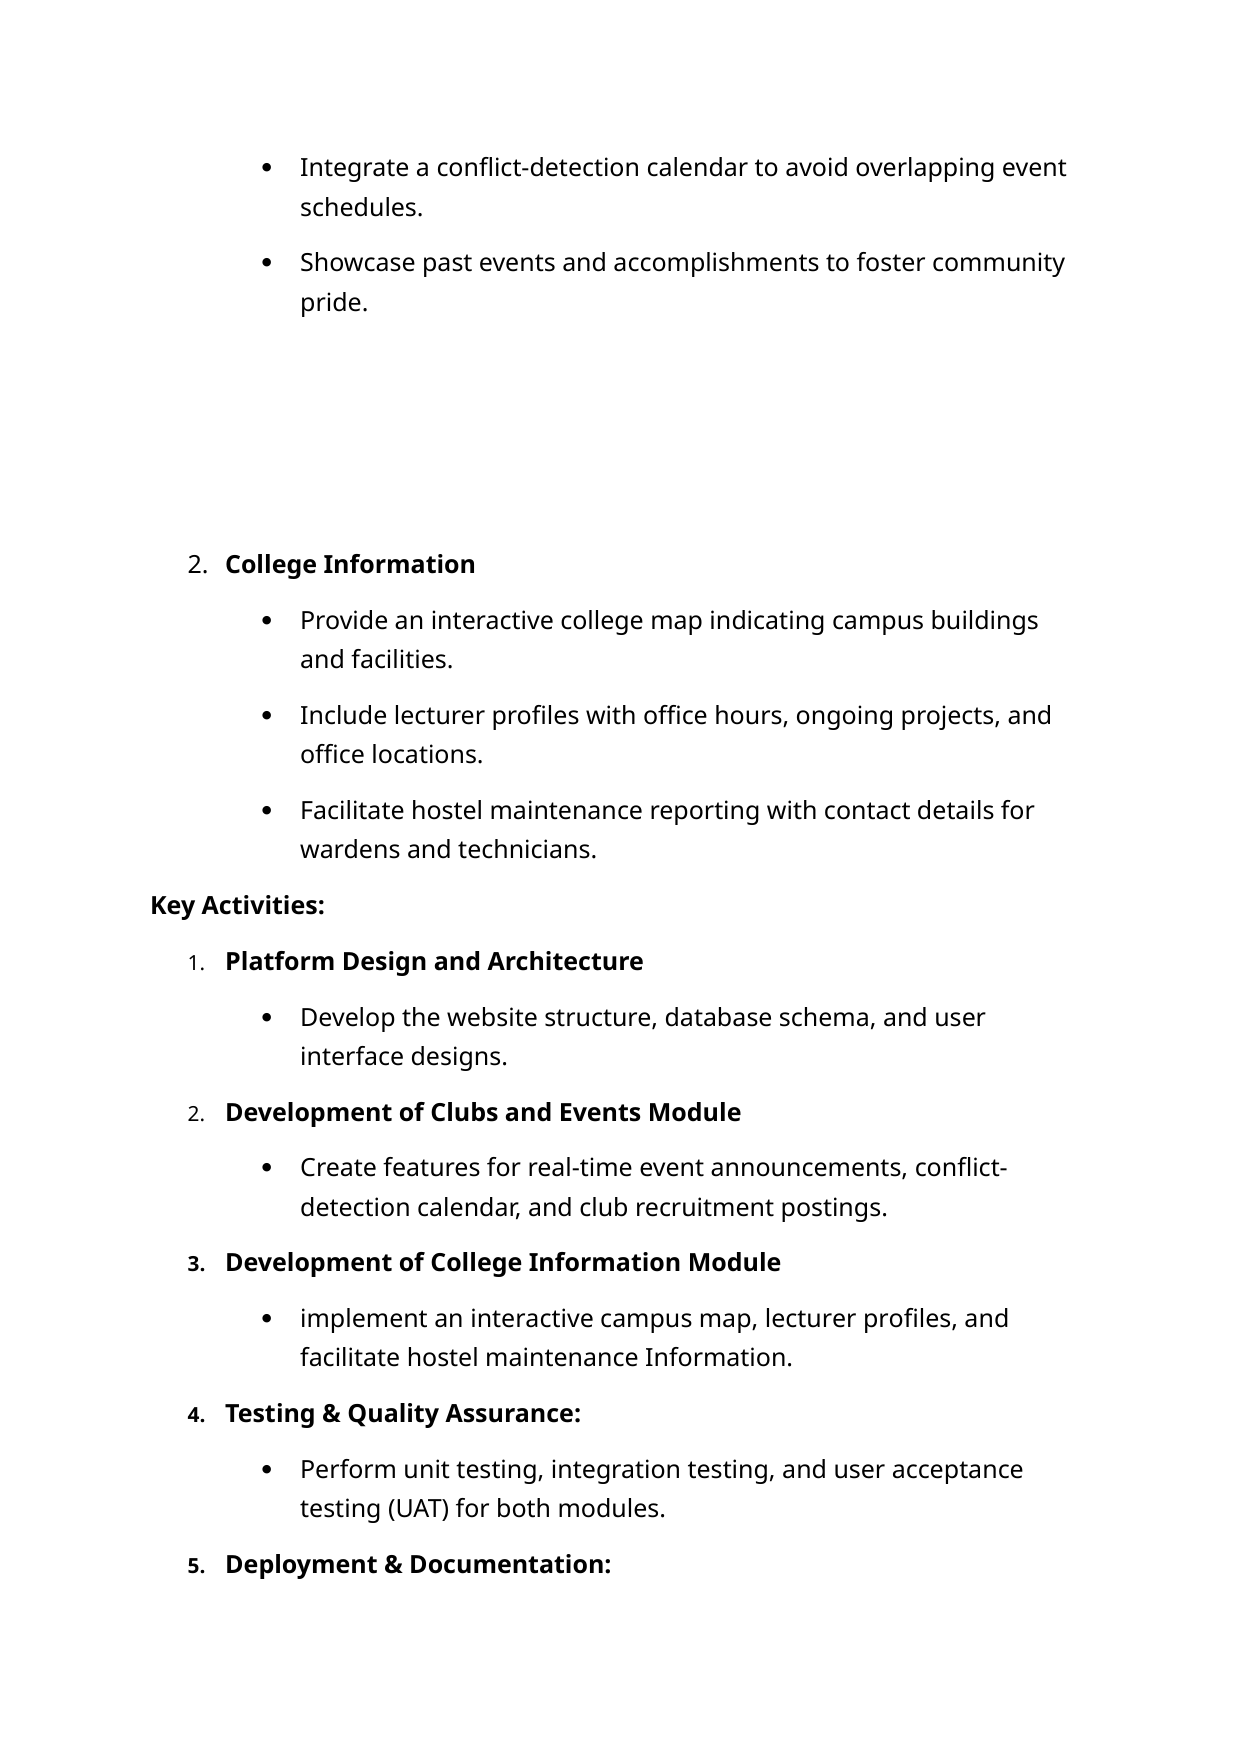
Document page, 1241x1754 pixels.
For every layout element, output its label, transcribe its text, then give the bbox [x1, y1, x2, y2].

list College Information [187, 547, 1090, 581]
list Develop the website structure, database schema, and user interface designs. [262, 999, 1090, 1072]
list Deployment & Documentation: [187, 1547, 1090, 1581]
list Provide an interactive college map indicating campus buildings and facilities. [262, 602, 1090, 676]
list Development of College Information Module [187, 1245, 1090, 1279]
list Include lecturer profiles with office hours, ongoing projects, and office locations. [262, 697, 1090, 771]
list Facilitate hostel maintenance reporting with contact details for wardens and technicians. [262, 792, 1090, 866]
list Development of Clubs and Events Module [187, 1094, 1090, 1128]
list Create features for real-time event announcements, conflict-detection calendar, and club recruitment postings. [262, 1150, 1090, 1223]
list Integrate a conflict-detection calendar to avoid overlapping event schedules. [262, 150, 1090, 223]
list Showcase past events and accomplishments to foster community pride. [262, 245, 1090, 318]
text Key Activities: [150, 887, 1090, 922]
list Testing & Quality Assurance: [187, 1396, 1090, 1430]
list Platform Design and Architecture [187, 943, 1090, 977]
list implement an interactive campus map, lecturer profiles, and facilitate hostel maintenance Information. [262, 1301, 1090, 1374]
list Perform unit testing, integration testing, and user acceptance testing (UAT) for both modules. [262, 1452, 1090, 1525]
